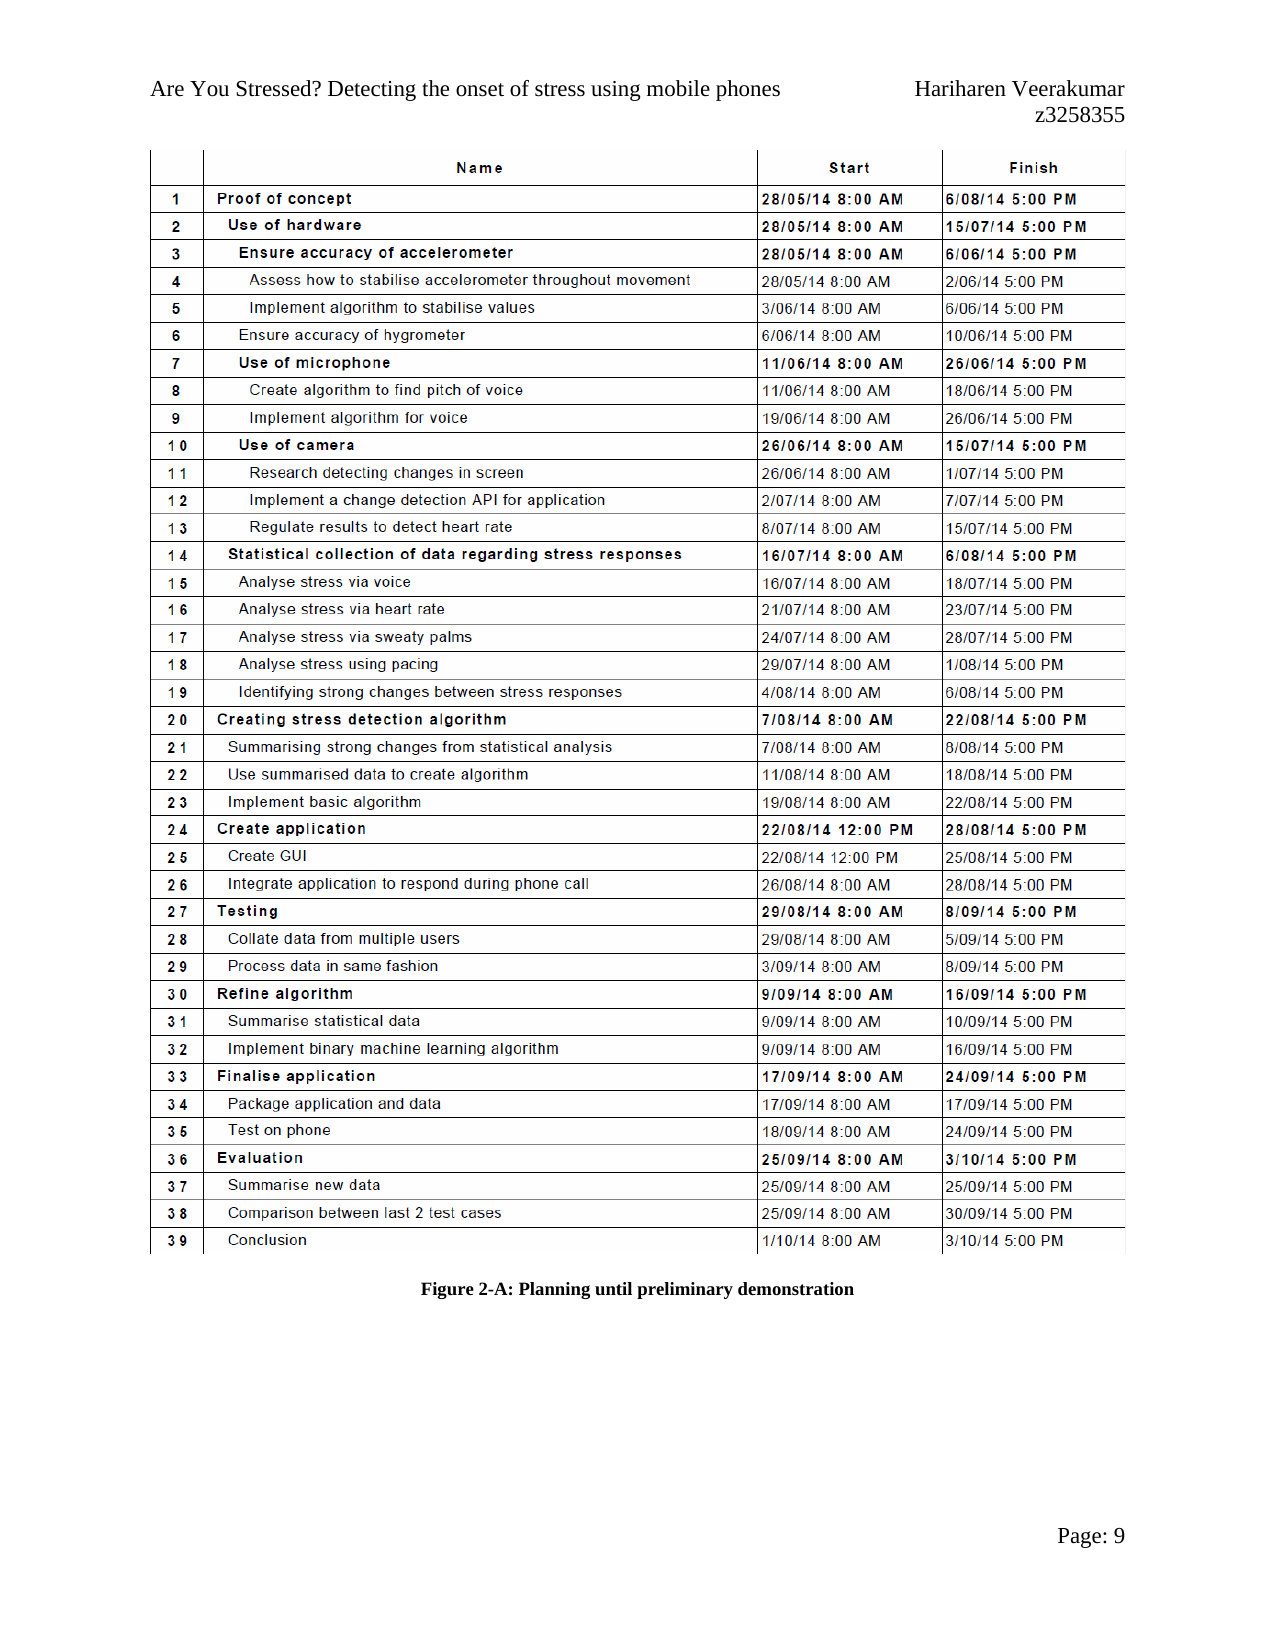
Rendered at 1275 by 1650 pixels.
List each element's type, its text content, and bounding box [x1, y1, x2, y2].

text Figure 2-A: Planning until preliminary demonstration [150, 1278, 1125, 1299]
